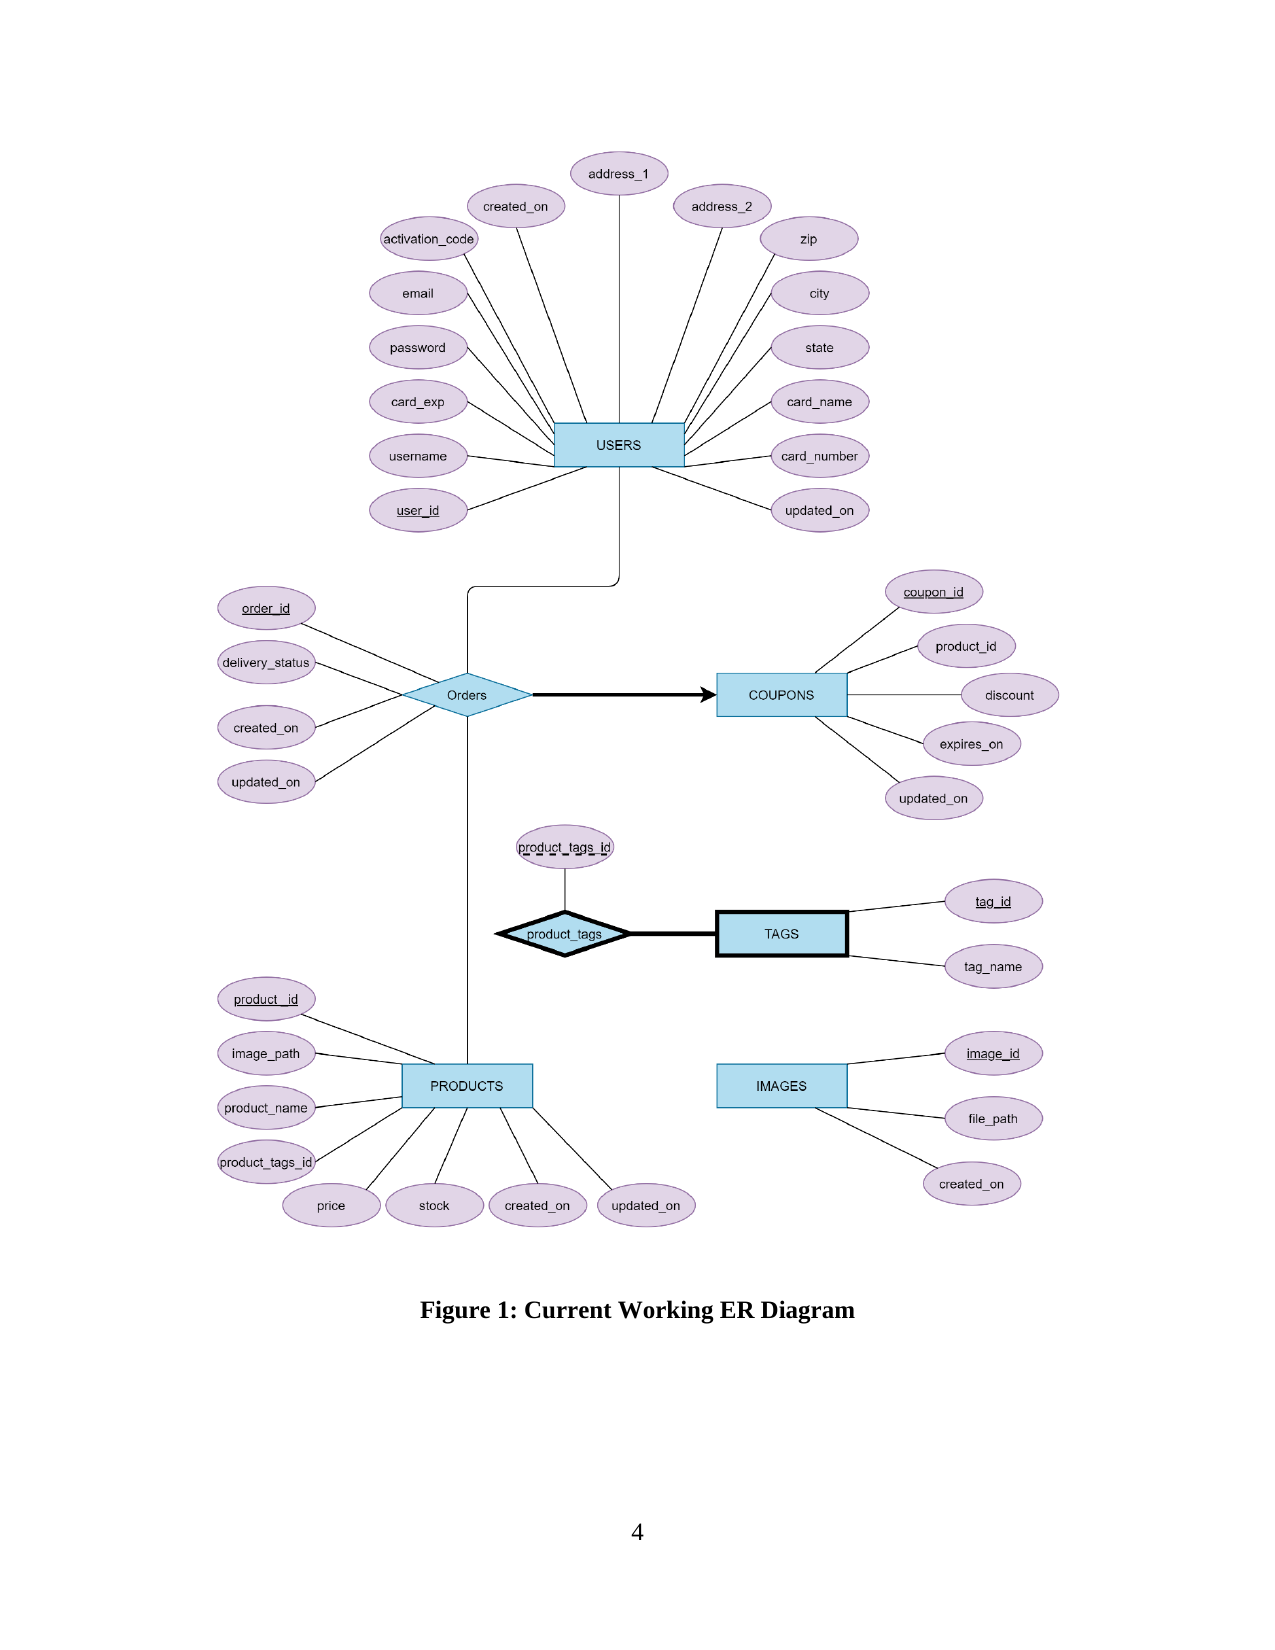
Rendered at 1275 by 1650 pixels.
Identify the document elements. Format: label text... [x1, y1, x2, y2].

text Figure 1: Current Working ER Diagram [150, 1295, 1125, 1323]
picture [215, 150, 1060, 1229]
